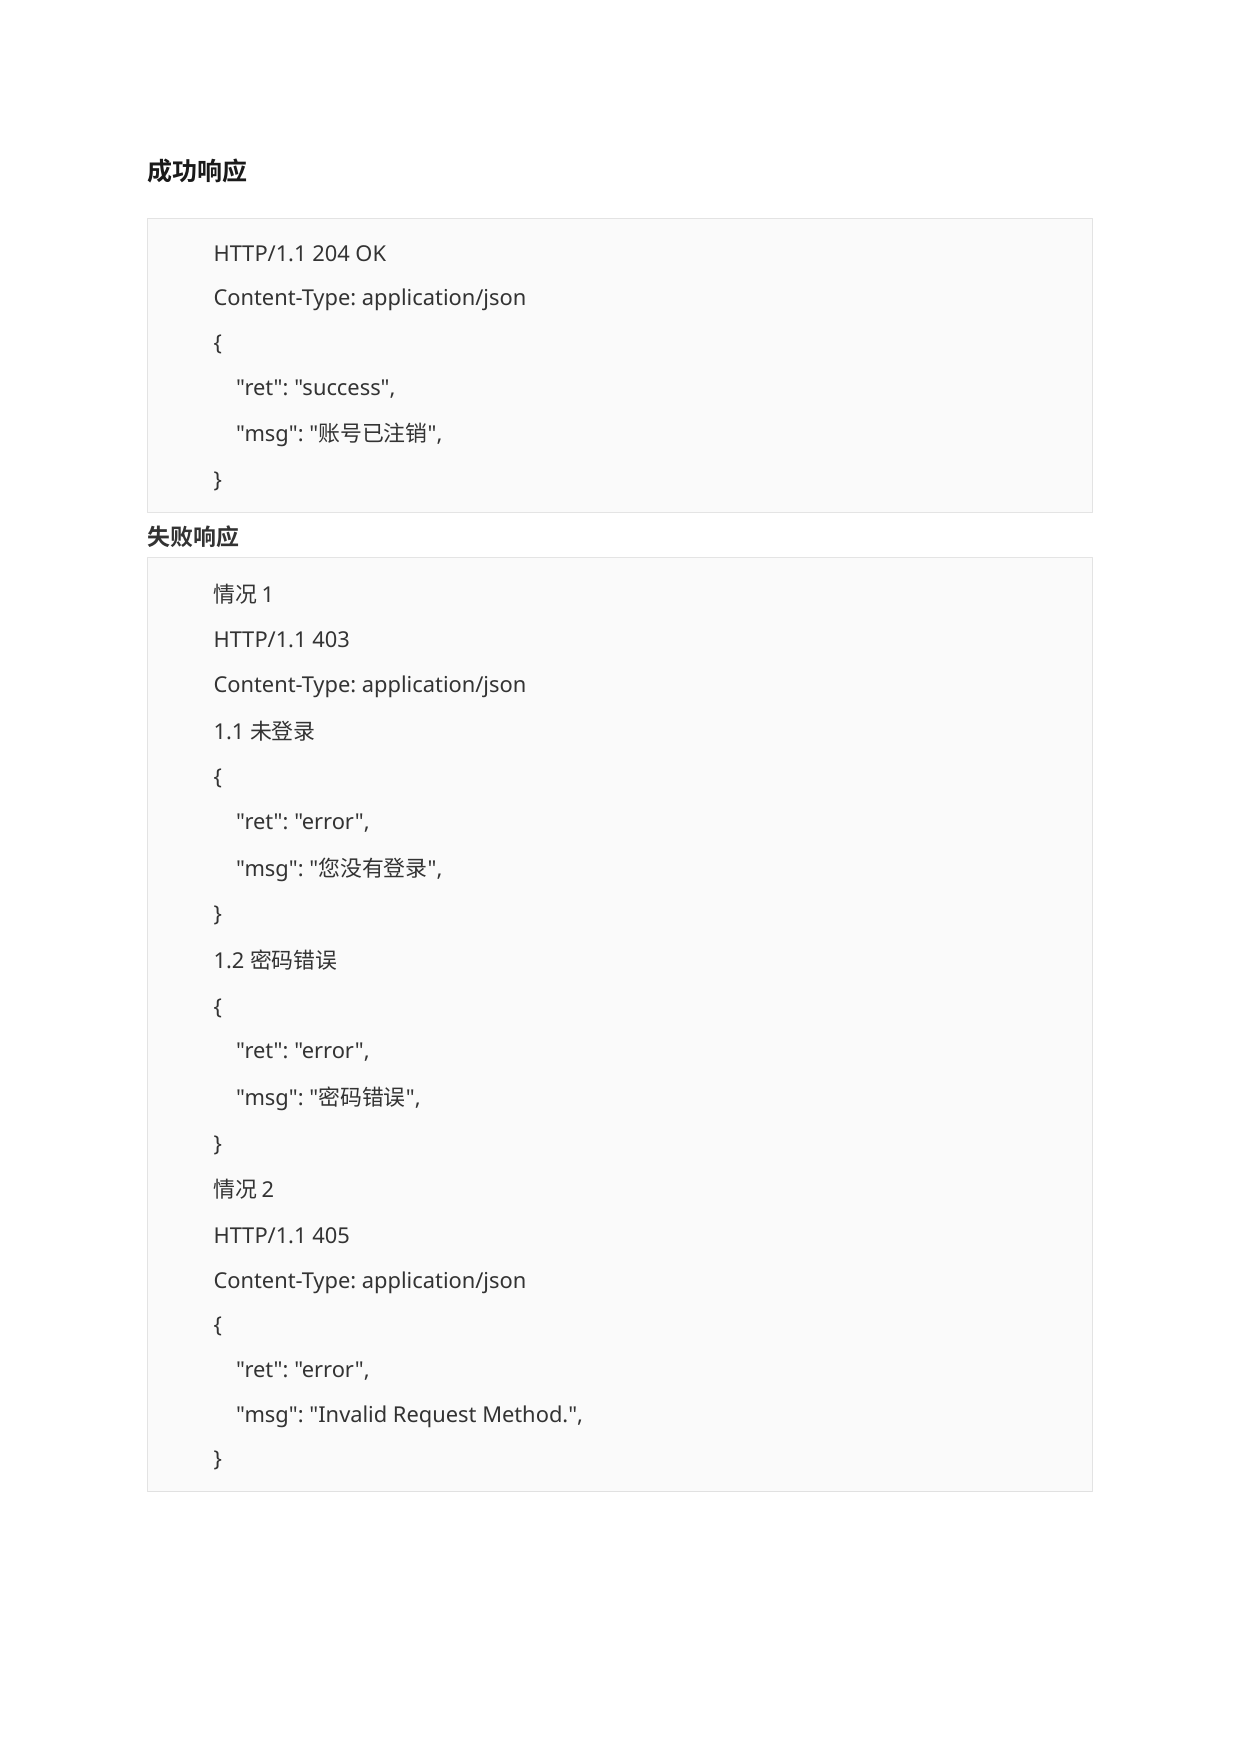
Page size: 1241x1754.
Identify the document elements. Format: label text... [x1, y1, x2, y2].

subtitle 成功响应 [148, 151, 1093, 187]
list 失败响应 [148, 518, 1093, 552]
